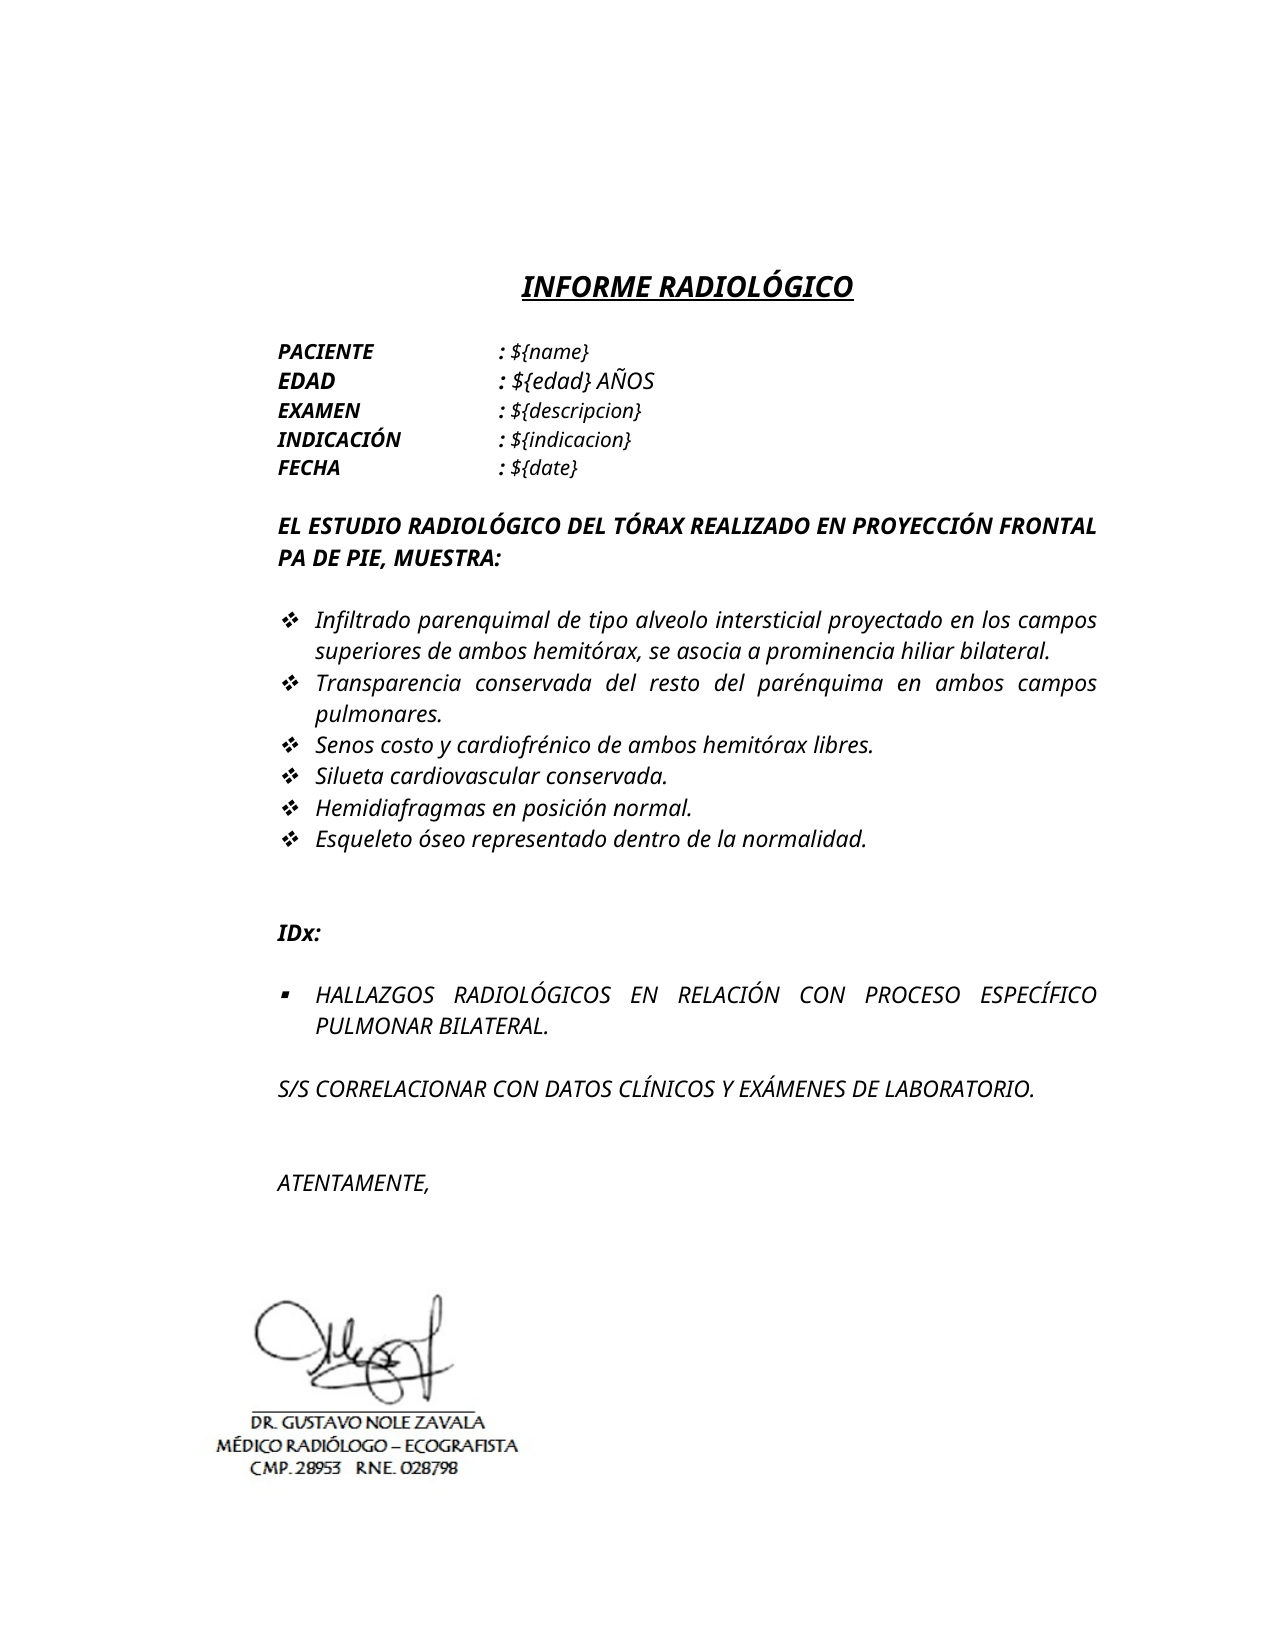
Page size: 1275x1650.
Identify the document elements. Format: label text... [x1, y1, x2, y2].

text PACIENTE : ${name} [278, 337, 1098, 365]
text IDx: [278, 916, 1098, 948]
text ATENTAMENTE, [278, 1166, 1098, 1198]
list Senos costo y cardiofrénico de ambos hemitórax libres. [278, 729, 1098, 760]
list Esqueleto óseo representado dentro de la normalidad. [278, 823, 1098, 854]
text S/S CORRELACIONAR CON DATOS CLÍNICOS Y EXÁMENES DE LABORATORIO. [278, 1073, 1098, 1104]
list Transparencia conservada del resto del parénquima en ambos campos pulmonares. [278, 666, 1098, 729]
picture [163, 1278, 552, 1528]
list Hemidiafragmas en posición normal. [278, 791, 1098, 823]
list Infiltrado parenquimal de tipo alveolo intersticial proyectado en los campos superiores de ambos hemitórax, se asocia a prominencia hiliar bilateral. [278, 604, 1098, 666]
text EXAMEN : ${descripcion} [278, 396, 1098, 425]
list HALLAZGOS RADIOLÓGICOS EN RELACIÓN CON PROCESO ESPECÍFICO PULMONAR BILATERAL. [278, 979, 1098, 1041]
list Silueta cardiovascular conservada. [278, 760, 1098, 791]
text INDICACIÓN : ${indicacion} [278, 425, 1098, 453]
text EDAD : ${edad} AÑOS [278, 365, 1098, 396]
text FECHA : ${date} [278, 453, 1098, 482]
subtitle EL ESTUDIO RADIOLÓGICO DEL TÓRAX REALIZADO EN PROYECCIÓN FRONTAL PA DE PIE, MUESTRA: [278, 510, 1098, 573]
title INFORME RADIOLÓGICO [278, 266, 1098, 306]
